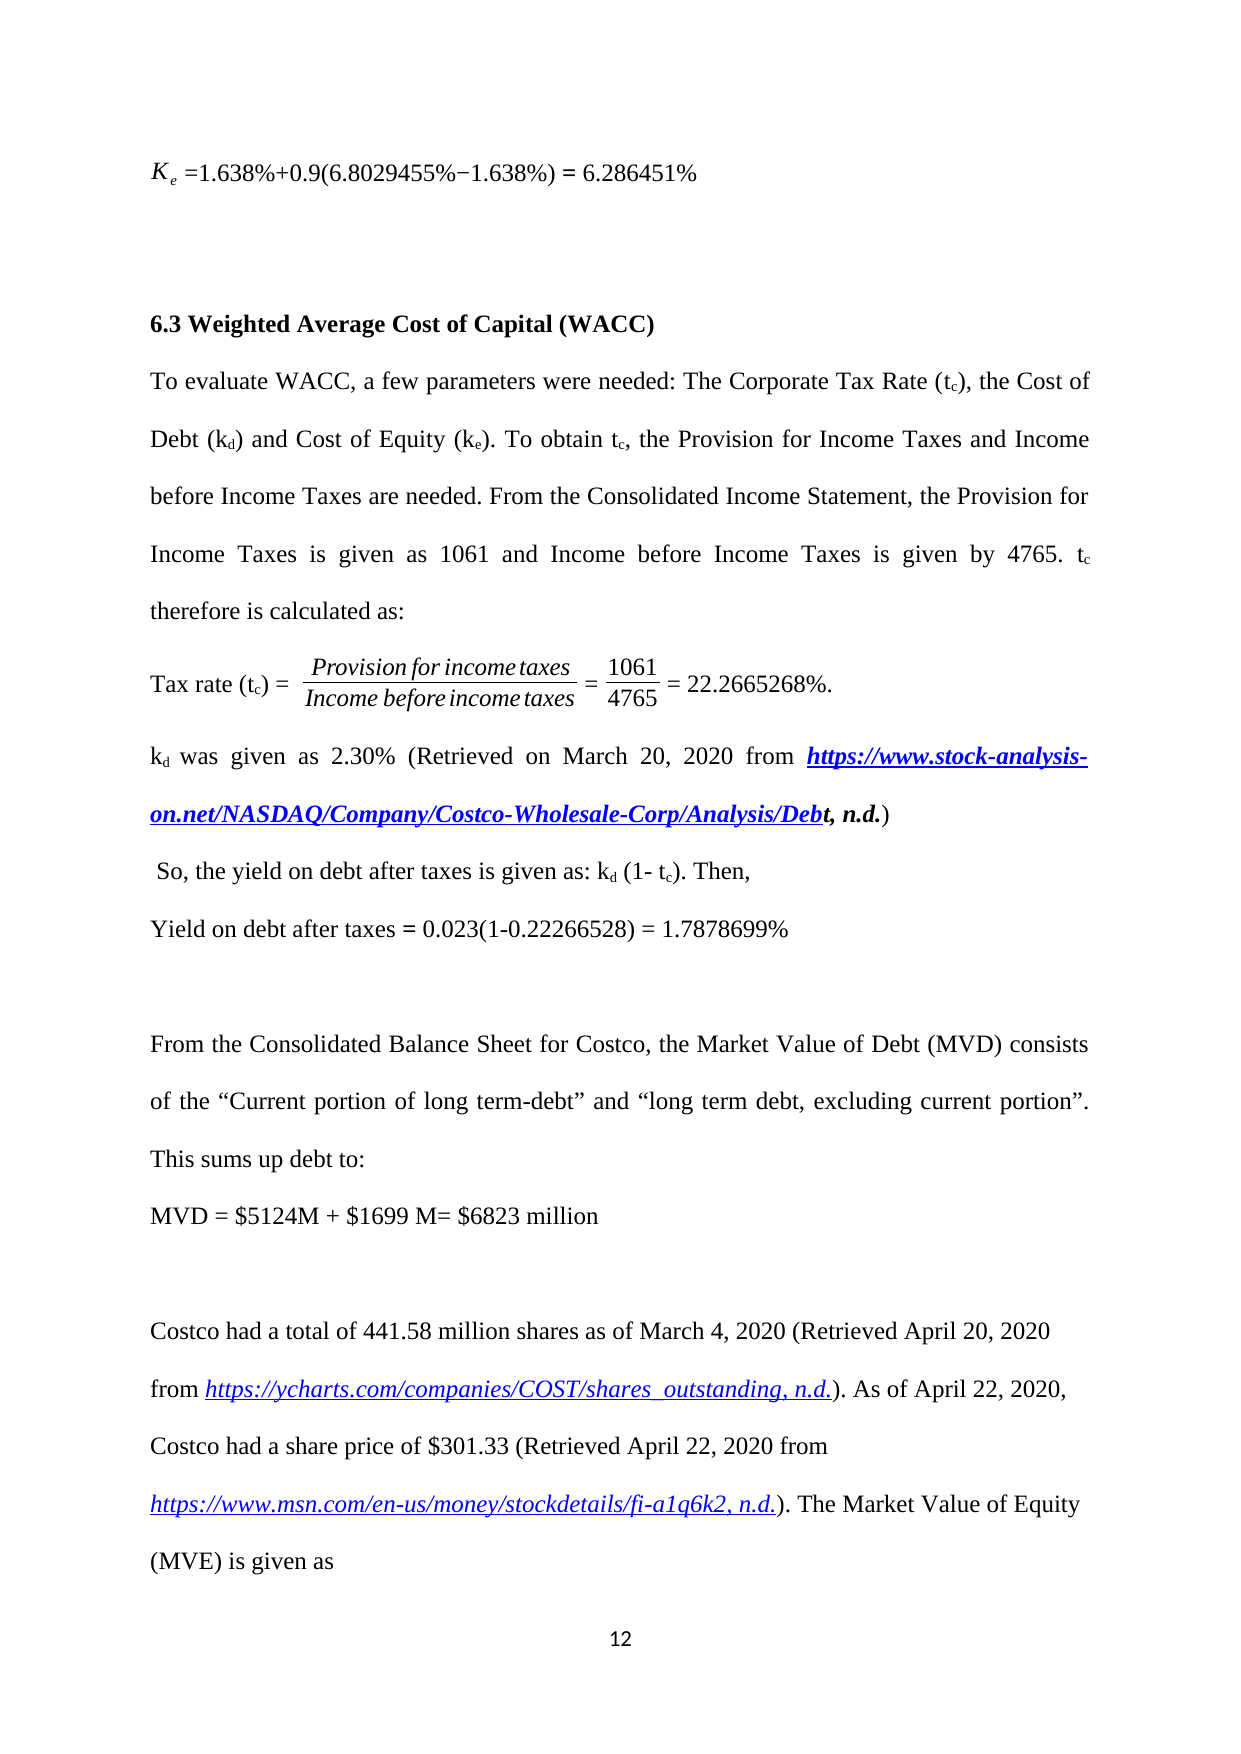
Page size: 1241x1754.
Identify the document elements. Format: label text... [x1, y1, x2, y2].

text kd was given as 2.30% (Retrieved on March 20, 2020 from https://www.stock-analysis-on.net/NASDAQ/Company/Costco-Wholesale-Corp/Analysis/Debt, n.d.) [150, 741, 1090, 828]
text 6.3 Weighted Average Cost of Capital (WACC) [150, 309, 1090, 337]
text Costco had a total of 441.58 million shares as of March 4, 2020 (Retrieved April 20, 2020 from https://ycharts.com/companies/COST/shares_outstanding, n.d.). As of April 22, 2020, Costco had a share price of $301.33 (Retrieved April 22, 2020 from https://www.msn.com/en-us/money/stockdetails/fi-a1q6k2, n.d.). The Market Value of Equity (MVE) is given as [150, 1316, 1090, 1575]
text Yield on debt after taxes = 0.023(1-0.22266528) = 1.7878699% [150, 914, 1090, 943]
text Tax rate (tc) = = = 22.2665268%. [150, 654, 1090, 713]
text =1.638%+0.9(6.8029455%−1.638%) = 6.286451% [150, 158, 1090, 189]
text MVD = $5124M + $1699 M= $6823 million [150, 1201, 1090, 1230]
text From the Consolidated Balance Sheet for Costco, the Market Value of Debt (MVD) consists of the “Current portion of long term-debt” and “long term debt, excluding current portion”. This sums up debt to: [150, 1029, 1090, 1173]
text To evaluate WACC, a few parameters were needed: The Corporate Tax Rate (tc), the Cost of Debt (kd) and Cost of Equity (ke). To obtain tc, the Provision for Income Taxes and Income before Income Taxes are needed. From the Consolidated Income Statement, the Provision for Income Taxes is given as 1061 and Income before Income Taxes is given by 4765. tc therefore is calculated as: [150, 366, 1090, 625]
text So, the yield on debt after taxes is given as: kd (1- tc). Then, [150, 856, 1090, 885]
